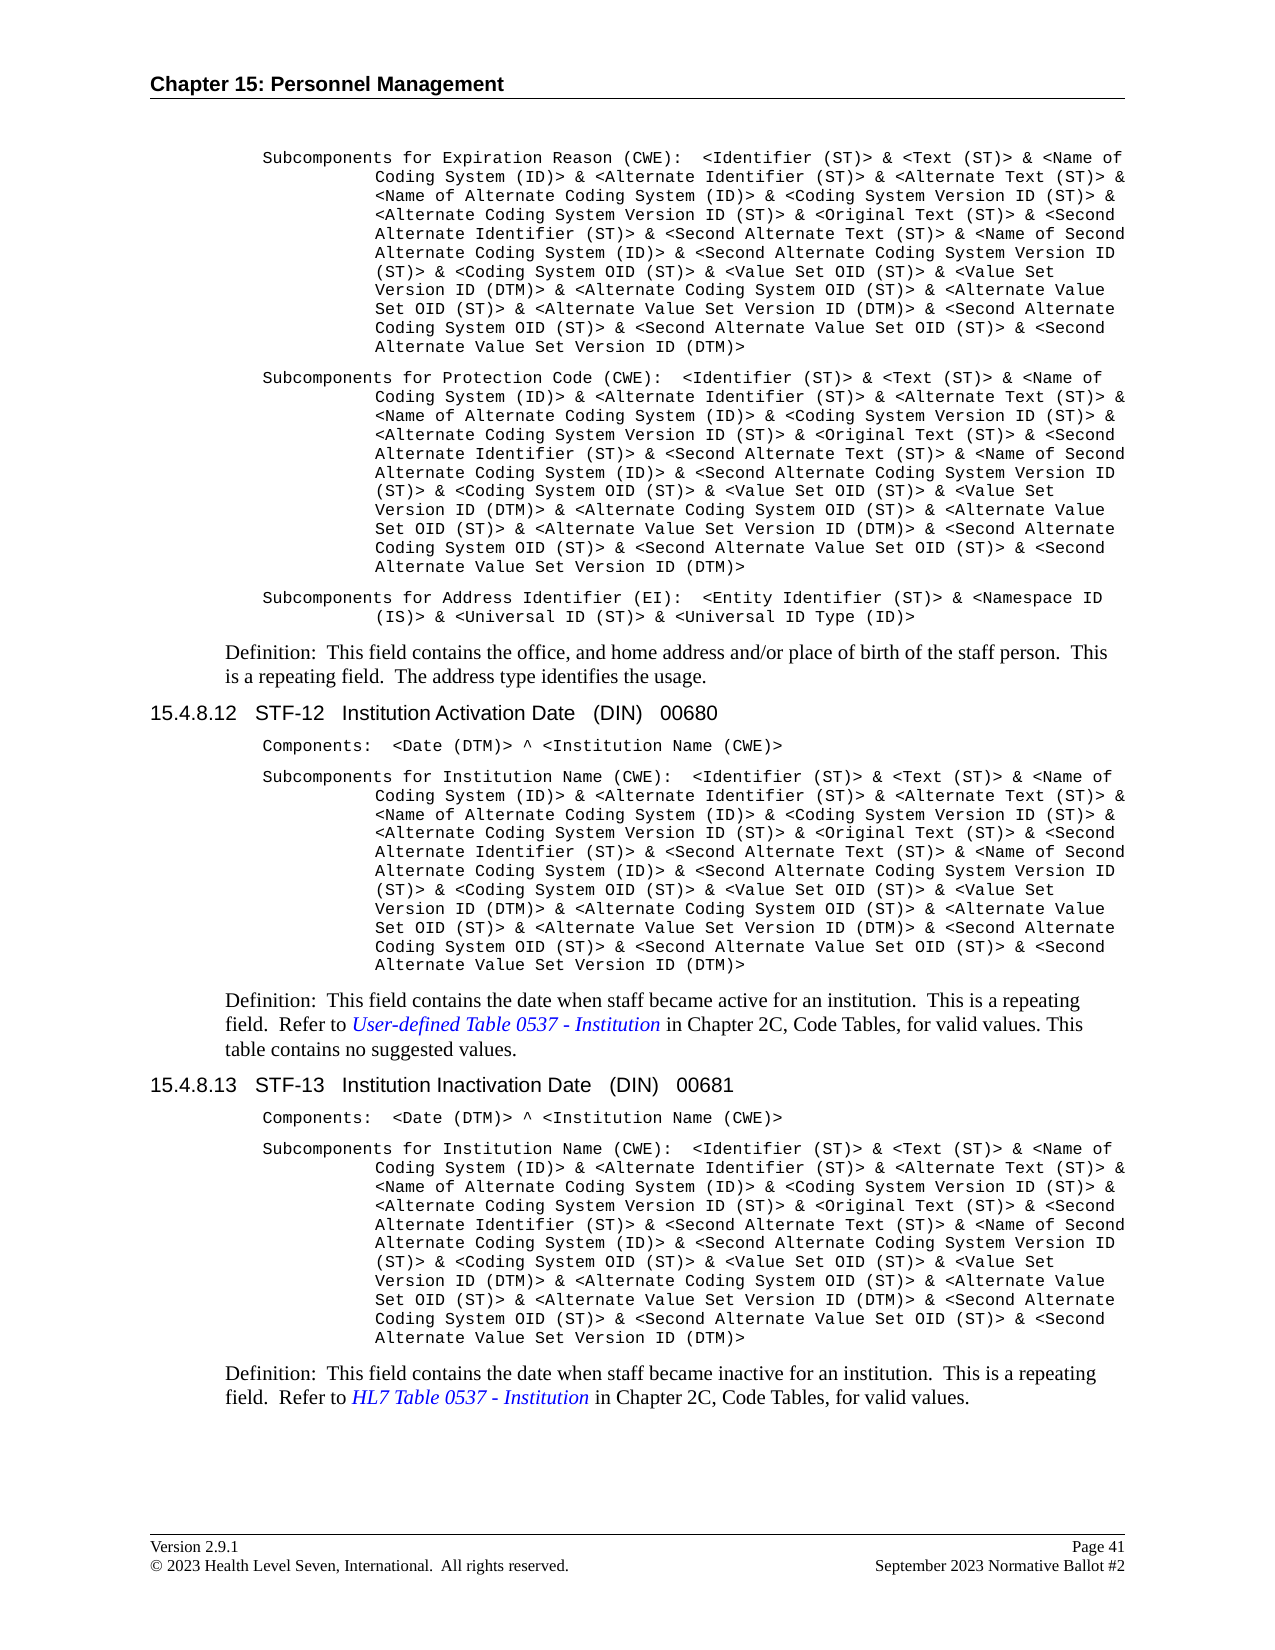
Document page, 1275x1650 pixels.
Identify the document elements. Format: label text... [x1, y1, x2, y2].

text Components: <Date (DTM)> ^ <Institution Name (CWE)> [262, 737, 1125, 756]
text Definition: This field contains the office, and home address and/or place of birth of the staff person. This is a repeating field. The address type identifies the usage. [225, 640, 1125, 688]
text Subcomponents for Protection Code (CWE): <Identifier (ST)> & <Text (ST)> & <Name of Coding System (ID)> & <Alternate Identifier (ST)> & <Alternate Text (ST)> & <Name of Alternate Coding System (ID)> & <Coding System Version ID (ST)> & <Alternate Coding System Version ID (ST)> & <Original Text (ST)> & <Second Alternate Identifier (ST)> & <Second Alternate Text (ST)> & <Name of Second Alternate Coding System (ID)> & <Second Alternate Coding System Version ID (ST)> & <Coding System OID (ST)> & <Value Set OID (ST)> & <Value Set Version ID (DTM)> & <Alternate Coding System OID (ST)> & <Alternate Value Set OID (ST)> & <Alternate Value Set Version ID (DTM)> & <Second Alternate Coding System OID (ST)> & <Second Alternate Value Set OID (ST)> & <Second Alternate Value Set Version ID (DTM)> [262, 370, 1125, 577]
subtitle 15.4.8.12 STF-12 Institution Activation Date (DIN) 00680 [150, 701, 1125, 724]
text Components: <Date (DTM)> ^ <Institution Name (CWE)> [262, 1109, 1125, 1128]
subtitle 15.4.8.13 STF-13 Institution Inactivation Date (DIN) 00681 [150, 1073, 1125, 1097]
text Definition: This field contains the date when staff became inactive for an institution. This is a repeating field. Refer to HL7 Table 0537 - Institution in Chapter 2C, Code Tables, for valid values. [225, 1361, 1125, 1409]
text Definition: This field contains the date when staff became active for an institution. This is a repeating field. Refer to User-defined Table 0537 - Institution in Chapter 2C, Code Tables, for valid values. This table contains no suggested values. [225, 988, 1125, 1061]
text Subcomponents for Address Identifier (EI): <Entity Identifier (ST)> & <Namespace ID (IS)> & <Universal ID (ST)> & <Universal ID Type (ID)> [262, 590, 1125, 627]
text Subcomponents for Institution Name (CWE): <Identifier (ST)> & <Text (ST)> & <Name of Coding System (ID)> & <Alternate Identifier (ST)> & <Alternate Text (ST)> & <Name of Alternate Coding System (ID)> & <Coding System Version ID (ST)> & <Alternate Coding System Version ID (ST)> & <Original Text (ST)> & <Second Alternate Identifier (ST)> & <Second Alternate Text (ST)> & <Name of Second Alternate Coding System (ID)> & <Second Alternate Coding System Version ID (ST)> & <Coding System OID (ST)> & <Value Set OID (ST)> & <Value Set Version ID (DTM)> & <Alternate Coding System OID (ST)> & <Alternate Value Set OID (ST)> & <Alternate Value Set Version ID (DTM)> & <Second Alternate Coding System OID (ST)> & <Second Alternate Value Set OID (ST)> & <Second Alternate Value Set Version ID (DTM)> [262, 1141, 1125, 1348]
text Subcomponents for Expiration Reason (CWE): <Identifier (ST)> & <Text (ST)> & <Name of Coding System (ID)> & <Alternate Identifier (ST)> & <Alternate Text (ST)> & <Name of Alternate Coding System (ID)> & <Coding System Version ID (ST)> & <Alternate Coding System Version ID (ST)> & <Original Text (ST)> & <Second Alternate Identifier (ST)> & <Second Alternate Text (ST)> & <Name of Second Alternate Coding System (ID)> & <Second Alternate Coding System Version ID (ST)> & <Coding System OID (ST)> & <Value Set OID (ST)> & <Value Set Version ID (DTM)> & <Alternate Coding System OID (ST)> & <Alternate Value Set OID (ST)> & <Alternate Value Set Version ID (DTM)> & <Second Alternate Coding System OID (ST)> & <Second Alternate Value Set OID (ST)> & <Second Alternate Value Set Version ID (DTM)> [262, 150, 1125, 357]
text Subcomponents for Institution Name (CWE): <Identifier (ST)> & <Text (ST)> & <Name of Coding System (ID)> & <Alternate Identifier (ST)> & <Alternate Text (ST)> & <Name of Alternate Coding System (ID)> & <Coding System Version ID (ST)> & <Alternate Coding System Version ID (ST)> & <Original Text (ST)> & <Second Alternate Identifier (ST)> & <Second Alternate Text (ST)> & <Name of Second Alternate Coding System (ID)> & <Second Alternate Coding System Version ID (ST)> & <Coding System OID (ST)> & <Value Set OID (ST)> & <Value Set Version ID (DTM)> & <Alternate Coding System OID (ST)> & <Alternate Value Set OID (ST)> & <Alternate Value Set Version ID (DTM)> & <Second Alternate Coding System OID (ST)> & <Second Alternate Value Set OID (ST)> & <Second Alternate Value Set Version ID (DTM)> [262, 768, 1125, 976]
